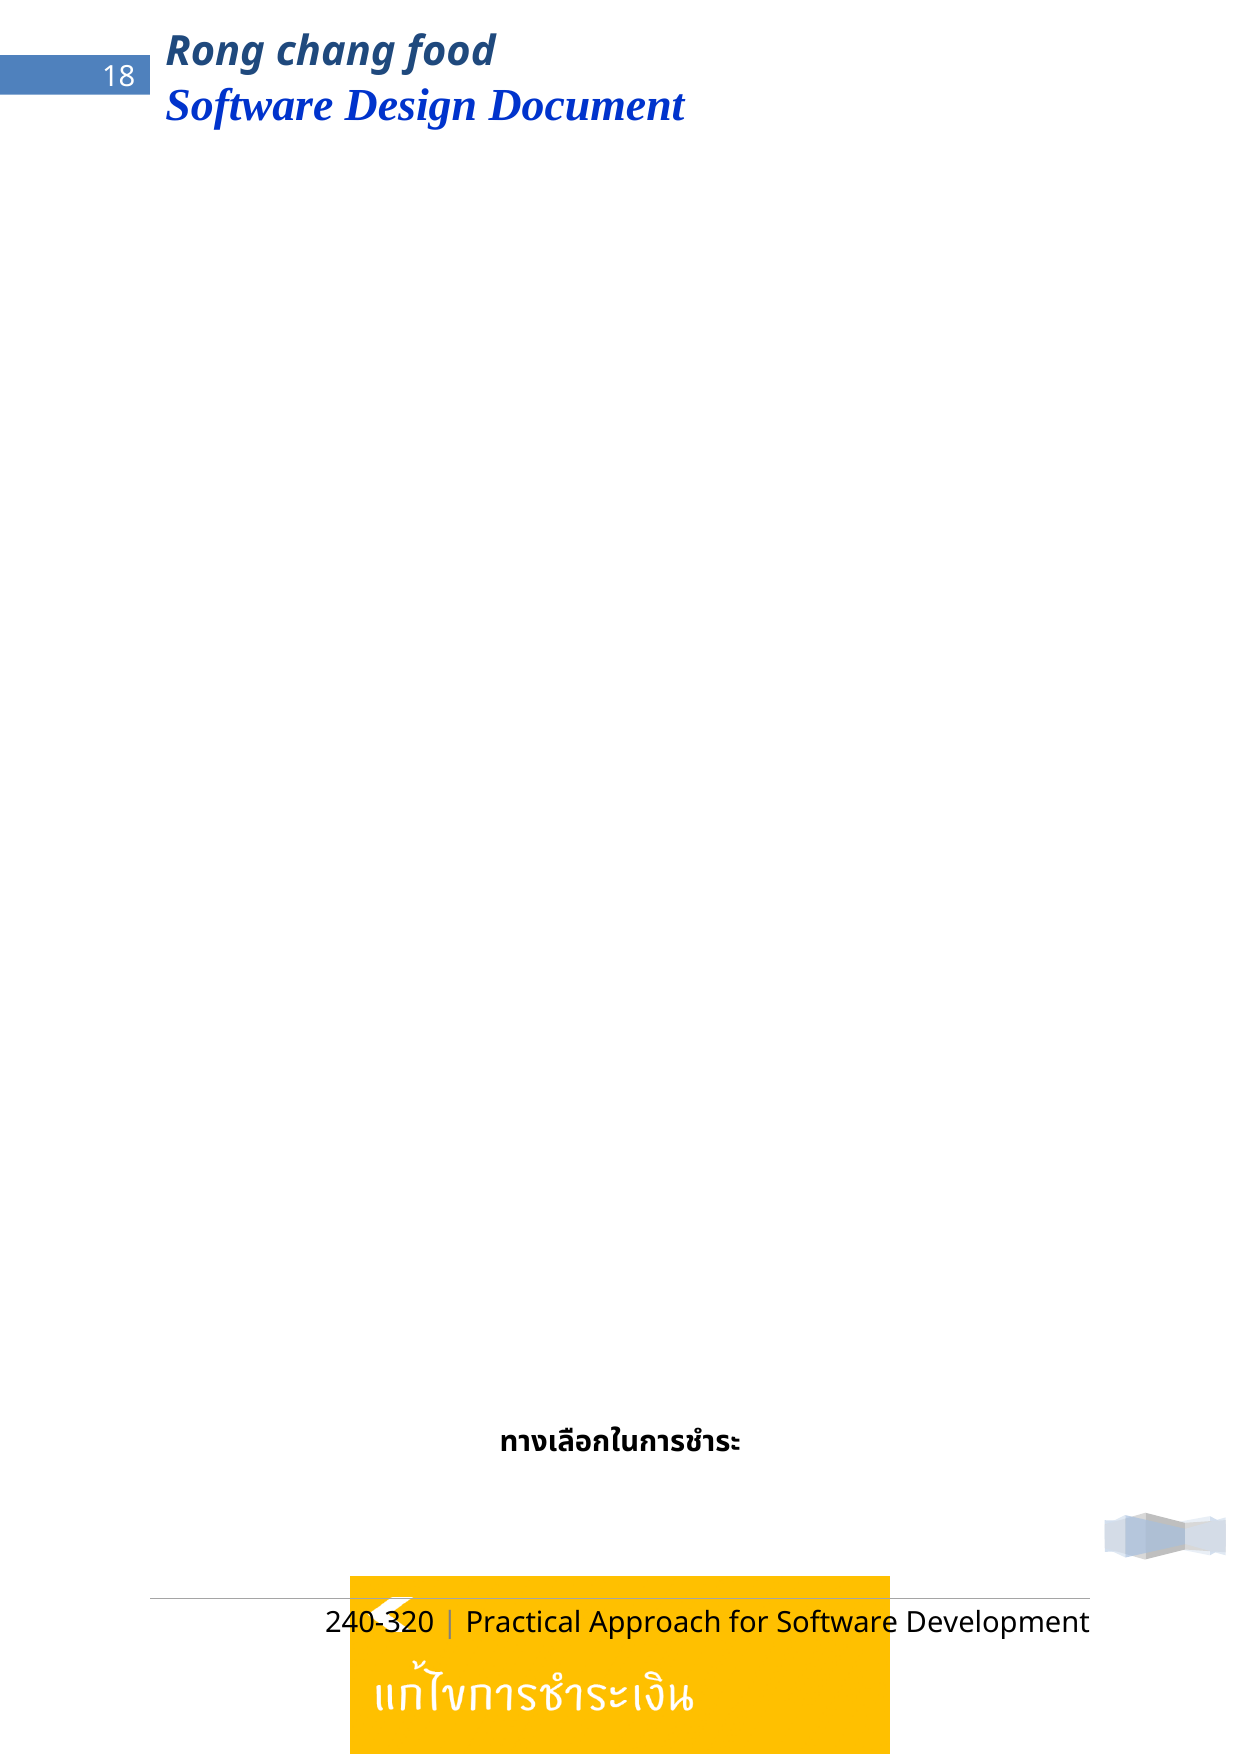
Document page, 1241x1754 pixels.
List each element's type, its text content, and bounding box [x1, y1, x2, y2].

picture [350, 1576, 890, 1598]
picture [350, 1599, 890, 1754]
text ทางเลือกในการชำระ [150, 1420, 1090, 1464]
